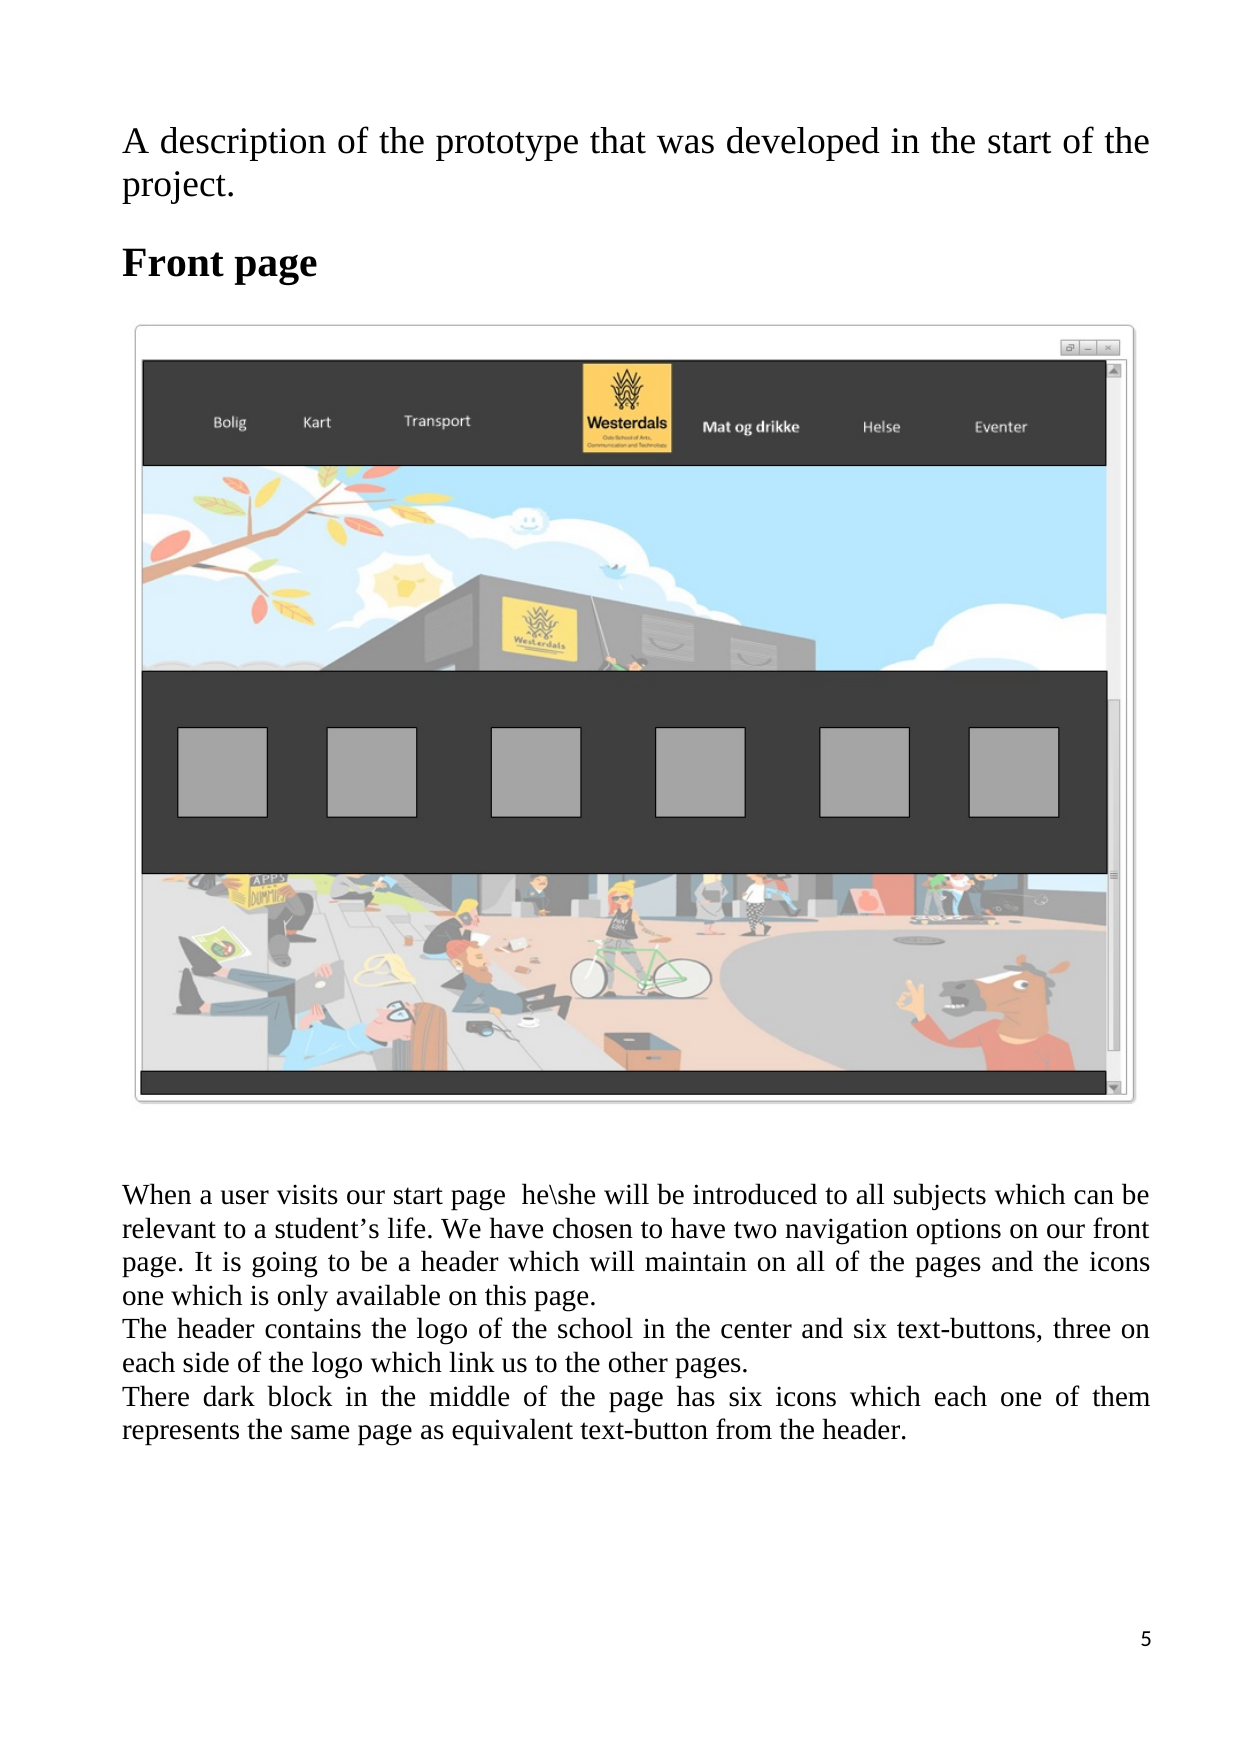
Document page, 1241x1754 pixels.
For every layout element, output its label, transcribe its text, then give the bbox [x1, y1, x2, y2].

picture [121, 319, 1149, 1111]
text There dark block in the middle of the page has six icons which each one of them represents the same page as equivalent text-button from the header. [122, 1379, 1152, 1446]
text When a user visits our start page he\she will be introduced to all subjects which can be relevant to a student’s life. We have chosen to have two navigation options on our front page. It is going to be a header which will maintain on all of the pages and the icons one which is only available on this page. [122, 1177, 1152, 1312]
text Front page [122, 238, 1152, 286]
text A description of the prototype that was developed in the start of the project. [122, 118, 1152, 204]
text The header contains the logo of the school in the center and six text-buttons, three on each side of the logo which link us to the other pages. [122, 1312, 1152, 1379]
